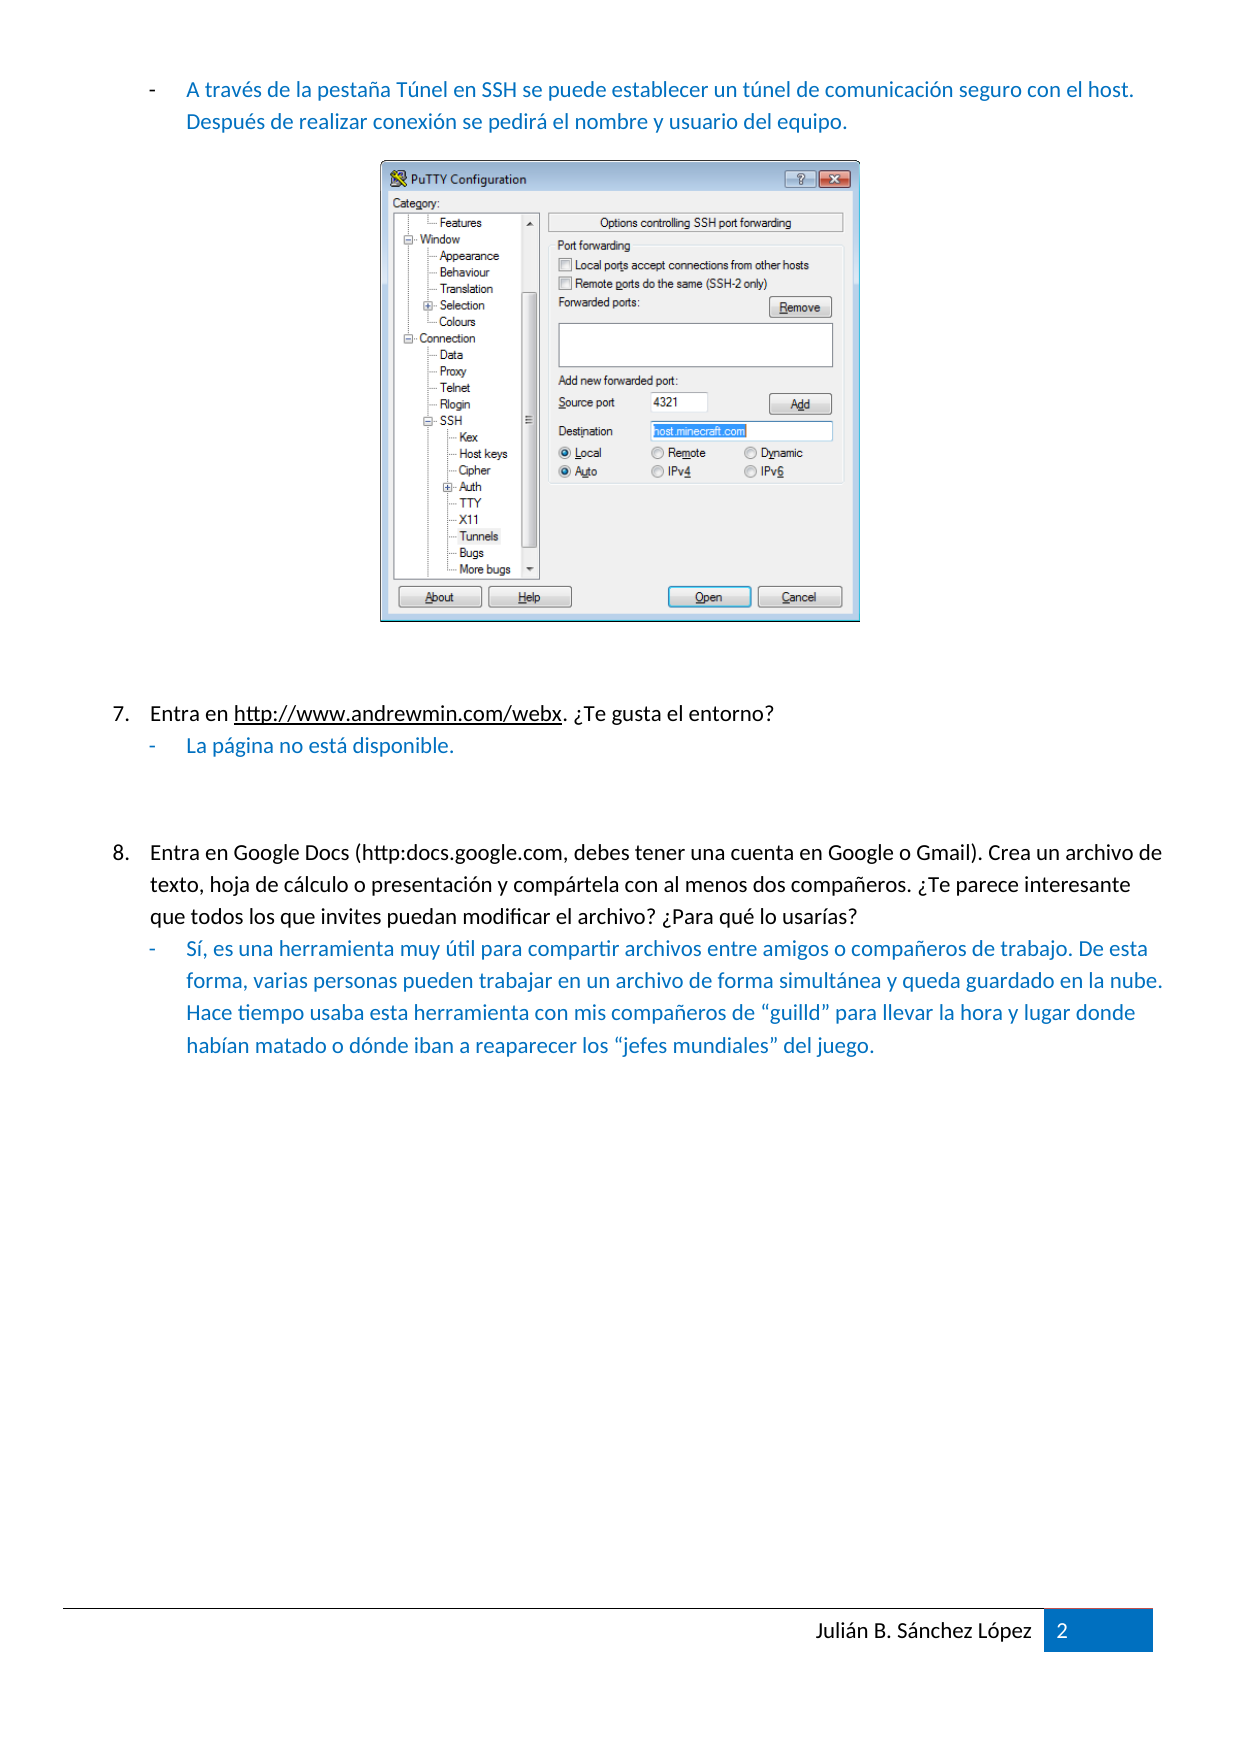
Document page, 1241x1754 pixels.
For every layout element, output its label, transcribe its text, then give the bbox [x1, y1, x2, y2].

list Sí, es una herramienta muy útil para compartir archivos entre amigos o compañeros de trabajo. De esta forma, varias personas pueden trabajar en un archivo de forma simultánea y queda guardado en la nube. Hace tiempo usaba esta herramienta con mis compañeros de “guilld” para llevar la hora y lugar donde habían matado o dónde iban a reaparecer los “jefes mundiales” del juego. [149, 934, 1165, 1059]
list Entra en Google Docs (http:docs.google.com, debes tener una cuenta en Google o Gmail). Crea un archivo de texto, hoja de cálculo o presentación y compártela con al menos dos compañeros. ¿Te parece interesante que todos los que invites puedan modificar el archivo? ¿Para qué lo usarías? [112, 838, 1165, 930]
list La página no está disponible. [149, 732, 1165, 759]
picture [380, 160, 860, 622]
list Entra en http://www.andrewmin.com/webx. ¿Te gusta el entorno? [112, 699, 1165, 727]
list A través de la pestaña Túnel en SSH se puede establecer un túnel de comunicación seguro con el host. Después de realizar conexión se pedirá el nombre y usuario del equipo. [149, 75, 1165, 135]
